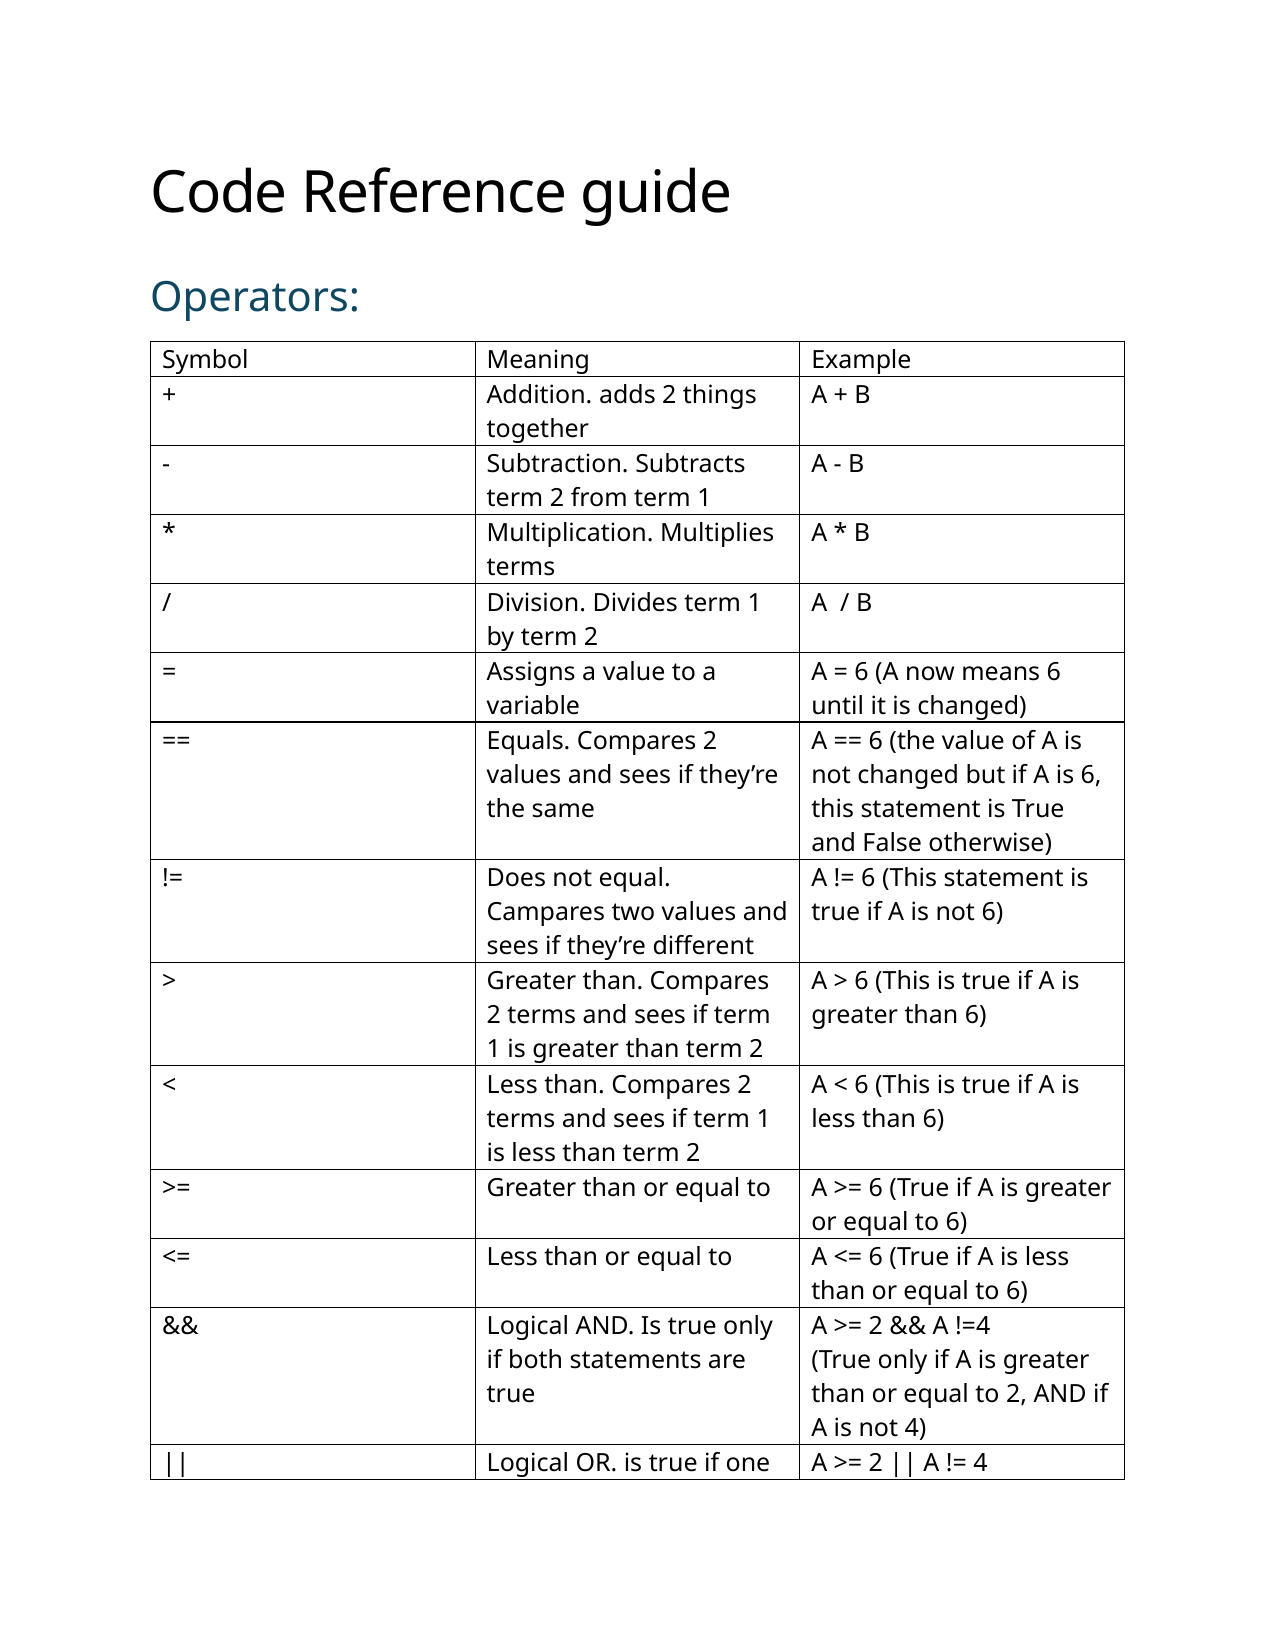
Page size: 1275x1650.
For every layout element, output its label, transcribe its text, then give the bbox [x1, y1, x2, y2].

table_cell Greater than. Compares 2 terms and sees if term 1 is greater than term 2 [476, 963, 799, 1065]
subtitle Operators: [150, 267, 1125, 324]
table_cell A < 6 (This is true if A is less than 6) [800, 1066, 1124, 1168]
table_cell == [151, 723, 475, 859]
table_cell A == 6 (the value of A is not changed but if A is 6, this statement is True and False otherwise) [800, 723, 1124, 859]
table_cell = [151, 653, 475, 721]
table_cell > [151, 963, 475, 1065]
table_header Symbol [151, 342, 475, 376]
table_cell - [151, 446, 475, 514]
table_cell + [151, 377, 475, 445]
table_cell != [151, 860, 475, 962]
table_cell A <= 6 (True if A is less than or equal to 6) [800, 1239, 1124, 1307]
table_cell Less than. Compares 2 terms and sees if term 1 is less than term 2 [476, 1066, 799, 1168]
table_cell Equals. Compares 2 values and sees if they’re the same [476, 723, 799, 859]
table_cell Does not equal. Campares two values and sees if they’re different [476, 860, 799, 962]
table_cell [800, 1445, 1124, 1479]
table_cell Division. Divides term 1 by term 2 [476, 584, 799, 652]
table_cell Logical AND. Is true only if both statements are true [476, 1308, 799, 1444]
table_cell Addition. adds 2 things together [476, 377, 799, 445]
table_cell || [151, 1445, 475, 1479]
table_cell A >= 2 && A !=4 (True only if A is greater than or equal to 2, AND if A is not 4) [800, 1308, 1124, 1444]
table_cell Multiplication. Multiplies terms [476, 515, 799, 583]
table_cell A - B [800, 446, 1124, 514]
title Code Reference guide [150, 150, 1125, 229]
table_cell Greater than or equal to [476, 1170, 799, 1238]
table_cell Assigns a value to a variable [476, 653, 799, 721]
table_cell Less than or equal to [476, 1239, 799, 1307]
table_cell Subtraction. Subtracts term 2 from term 1 [476, 446, 799, 514]
table_cell A + B [800, 377, 1124, 445]
table_header Meaning [476, 342, 799, 376]
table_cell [476, 1445, 799, 1479]
table_cell >= [151, 1170, 475, 1238]
table_cell A / B [800, 584, 1124, 652]
table_cell A != 6 (This statement is true if A is not 6) [800, 860, 1124, 962]
table_cell A = 6 (A now means 6 until it is changed) [800, 653, 1124, 721]
table_header Example [800, 342, 1124, 376]
table_cell / [151, 584, 475, 652]
table_cell A * B [800, 515, 1124, 583]
table_cell A >= 6 (True if A is greater or equal to 6) [800, 1170, 1124, 1238]
table_cell < [151, 1066, 475, 1168]
table_cell <= [151, 1239, 475, 1307]
table_cell A > 6 (This is true if A is greater than 6) [800, 963, 1124, 1065]
table_cell && [151, 1308, 475, 1444]
table_cell * [151, 515, 475, 583]
